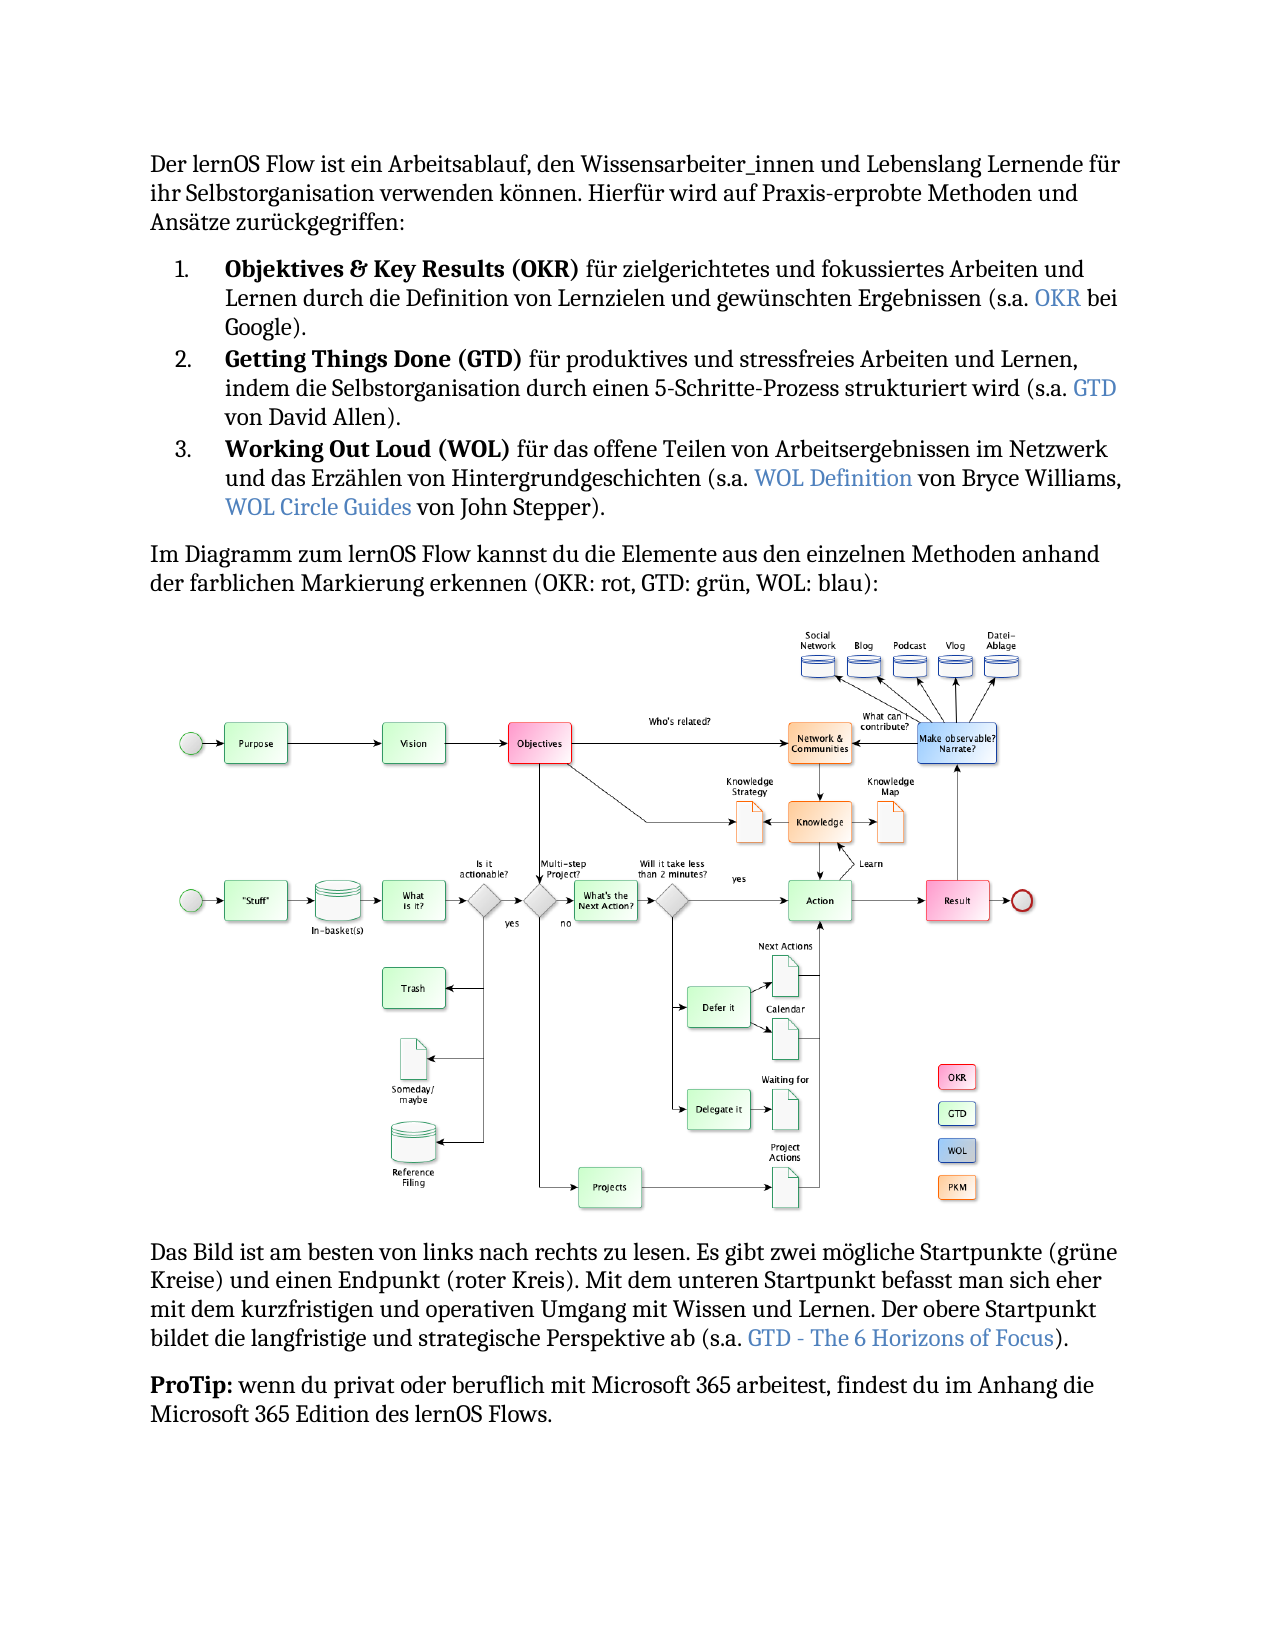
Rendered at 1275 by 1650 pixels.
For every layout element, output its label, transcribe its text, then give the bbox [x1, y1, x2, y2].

list Objektives & Key Results (OKR) für zielgerichtetes und fokussiertes Arbeiten und Lernen durch die Definition von Lernzielen und gewünschten Ergebnissen (s.a. OKR bei Google). [175, 255, 1125, 341]
text Im Diagramm zum lernOS Flow kannst du die Elemente aus den einzelnen Methoden anhand der farblichen Markierung erkennen (OKR: rot, GTD: grün, WOL: blau): [150, 540, 1125, 597]
picture [168, 616, 1044, 1219]
text ProTip: wenn du privat oder beruflich mit Microsoft 365 arbeitest, findest du im Anhang die Microsoft 365 Edition des lernOS Flows. [150, 1371, 1125, 1429]
list Getting Things Done (GTD) für produktives und stressfreies Arbeiten und Lernen, indem die Selbstorganisation durch einen 5-Schritte-Prozess strukturiert wird (s.a. GTD von David Allen). [175, 345, 1125, 431]
list Working Out Loud (WOL) für das offene Teilen von Arbeitsergebnissen im Netzwerk und das Erzählen von Hintergrundgeschichten (s.a. WOL Definition von Bryce Williams, WOL Circle Guides von John Stepper). [175, 435, 1125, 521]
text Der lernOS Flow ist ein Arbeitsablauf, den Wissensarbeiter_innen und Lebenslang Lernende für ihr Selbstorganisation verwenden können. Hierfür wird auf Praxis-erprobte Methoden und Ansätze zurückgegriffen: [150, 150, 1125, 236]
text Das Bild ist am besten von links nach rechts zu lesen. Es gibt zwei mögliche Startpunkte (grüne Kreise) und einen Endpunkt (roter Kreis). Mit dem unteren Startpunkt befasst man sich eher mit dem kurzfristigen und operativen Umgang mit Wissen und Lernen. Der obere Startpunkt bildet die langfristige und strategische Perspektive ab (s.a. GTD - The 6 Horizons of Focus). [150, 1237, 1125, 1352]
